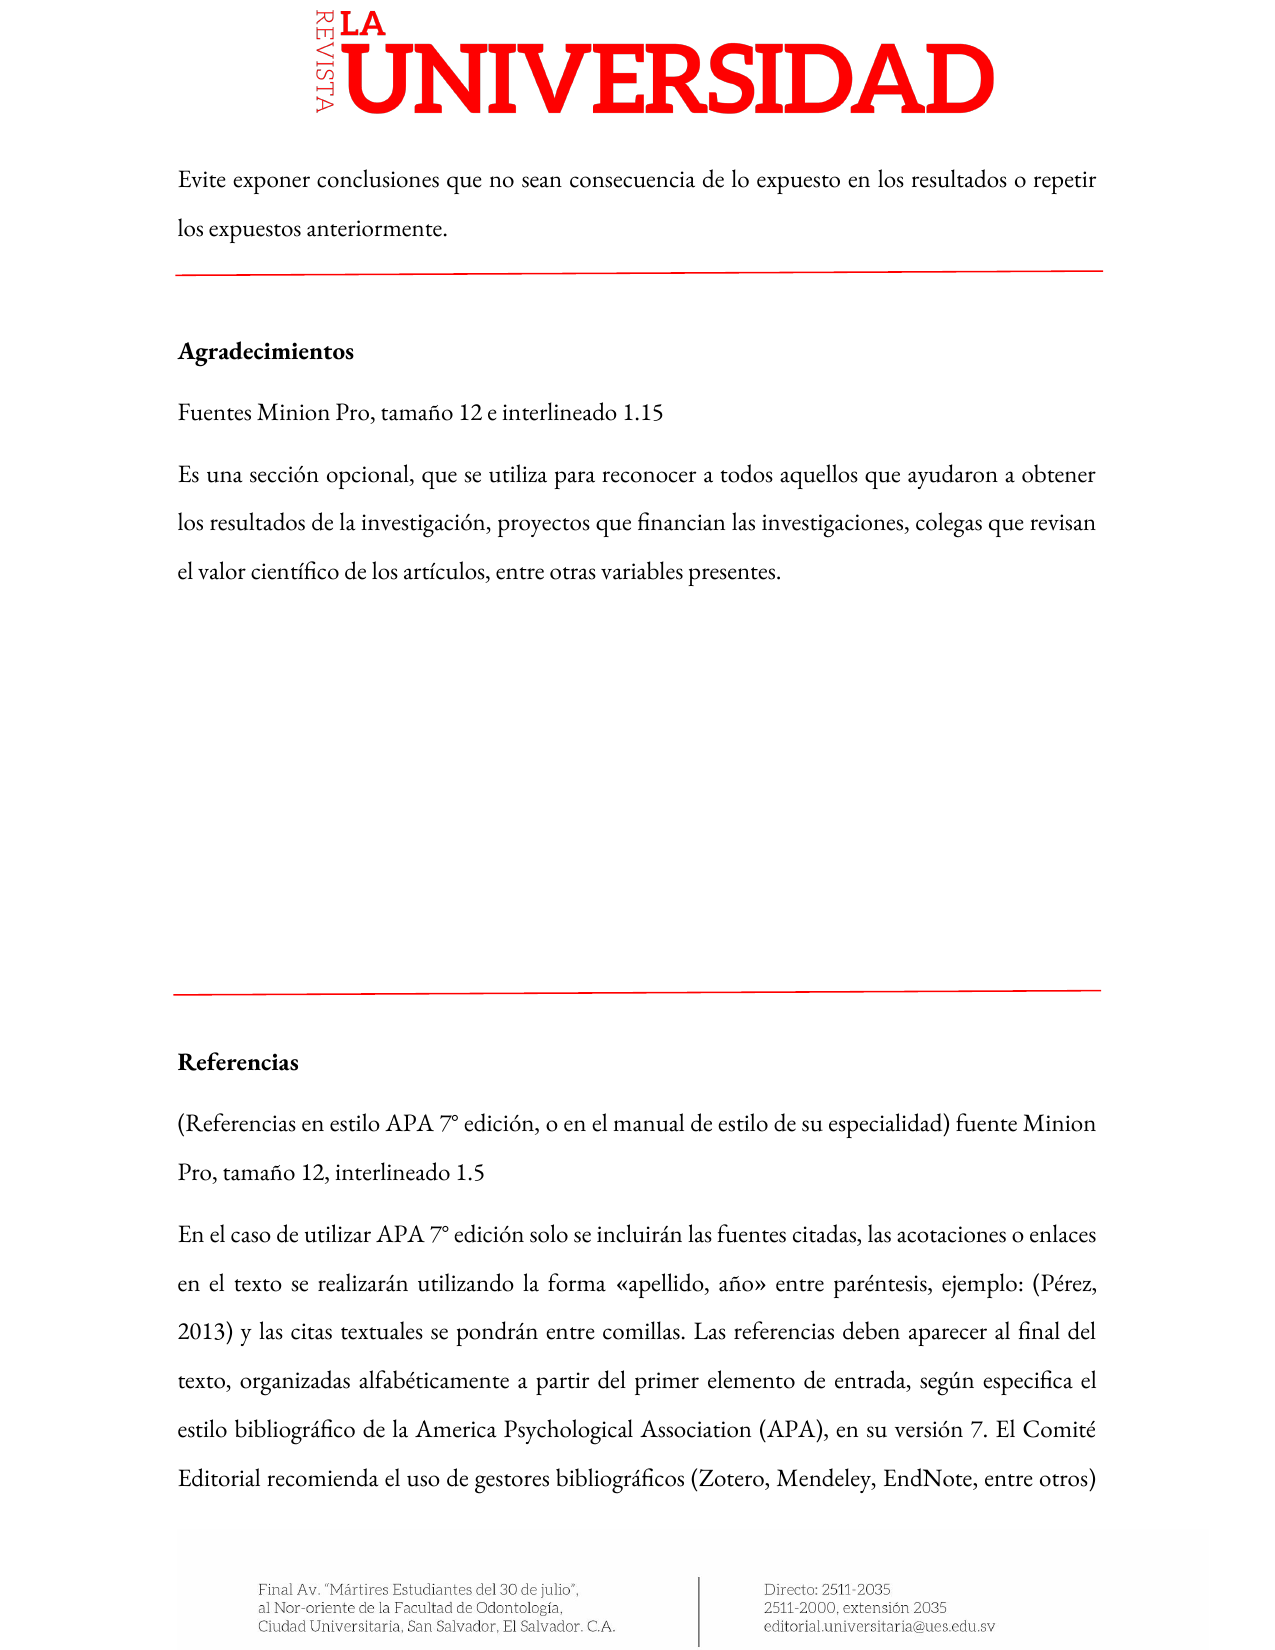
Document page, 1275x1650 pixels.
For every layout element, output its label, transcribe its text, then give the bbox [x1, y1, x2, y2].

text (Referencias en estilo APA 7° edición, o en el manual de estilo de su especialidad) fuente Minion Pro, tamaño 12, interlineado 1.5 [177, 1107, 1098, 1188]
picture [311, 4, 994, 130]
text Es una sección opcional, que se utiliza para reconocer a todos aquellos que ayudaron a obtener los resultados de la investigación, proyectos que financian las investigaciones, colegas que revisan el valor científico de los artículos, entre otras variables presentes. [177, 457, 1098, 587]
picture [177, 1529, 1209, 1650]
text Referencias [177, 1045, 1098, 1078]
text Fuentes Minion Pro, tamaño 12 e interlineado 1.15 [177, 395, 1098, 428]
text Evite exponer conclusiones que no sean consecuencia de lo expuesto en los resultados o repetir los expuestos anteriormente. [177, 162, 1098, 244]
text Agradecimientos [177, 334, 1098, 367]
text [177, 1217, 1098, 1494]
